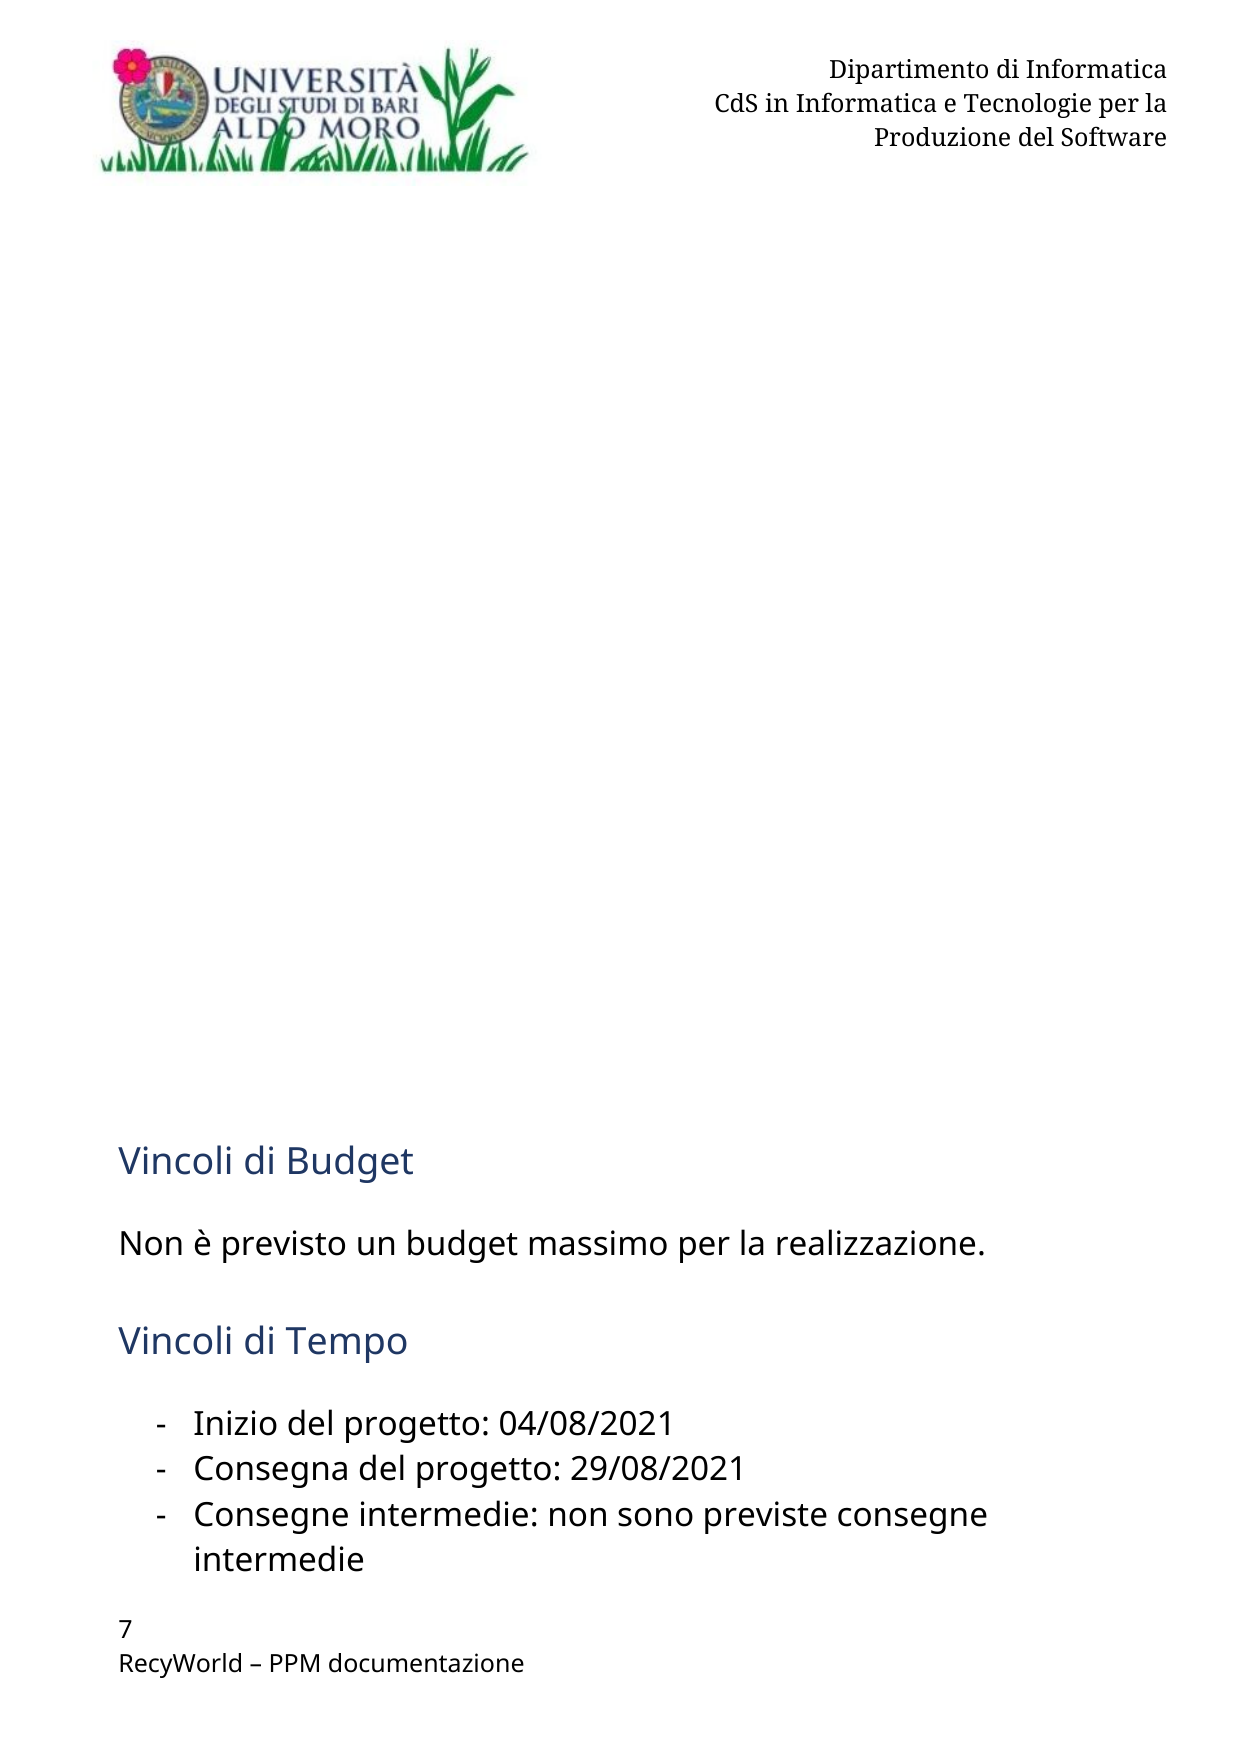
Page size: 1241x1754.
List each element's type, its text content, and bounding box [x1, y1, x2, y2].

subtitle Vincoli di Tempo [118, 1314, 1122, 1366]
list Inizio del progetto: 04/08/2021 [156, 1400, 1122, 1445]
subtitle Vincoli di Budget [118, 1134, 1122, 1186]
picture [92, 40, 543, 186]
list Consegne intermedie: non sono previste consegne intermedie [156, 1491, 1122, 1581]
text Non è previsto un budget massimo per la realizzazione. [118, 1219, 1122, 1265]
list Consegna del progetto: 29/08/2021 [156, 1445, 1122, 1491]
